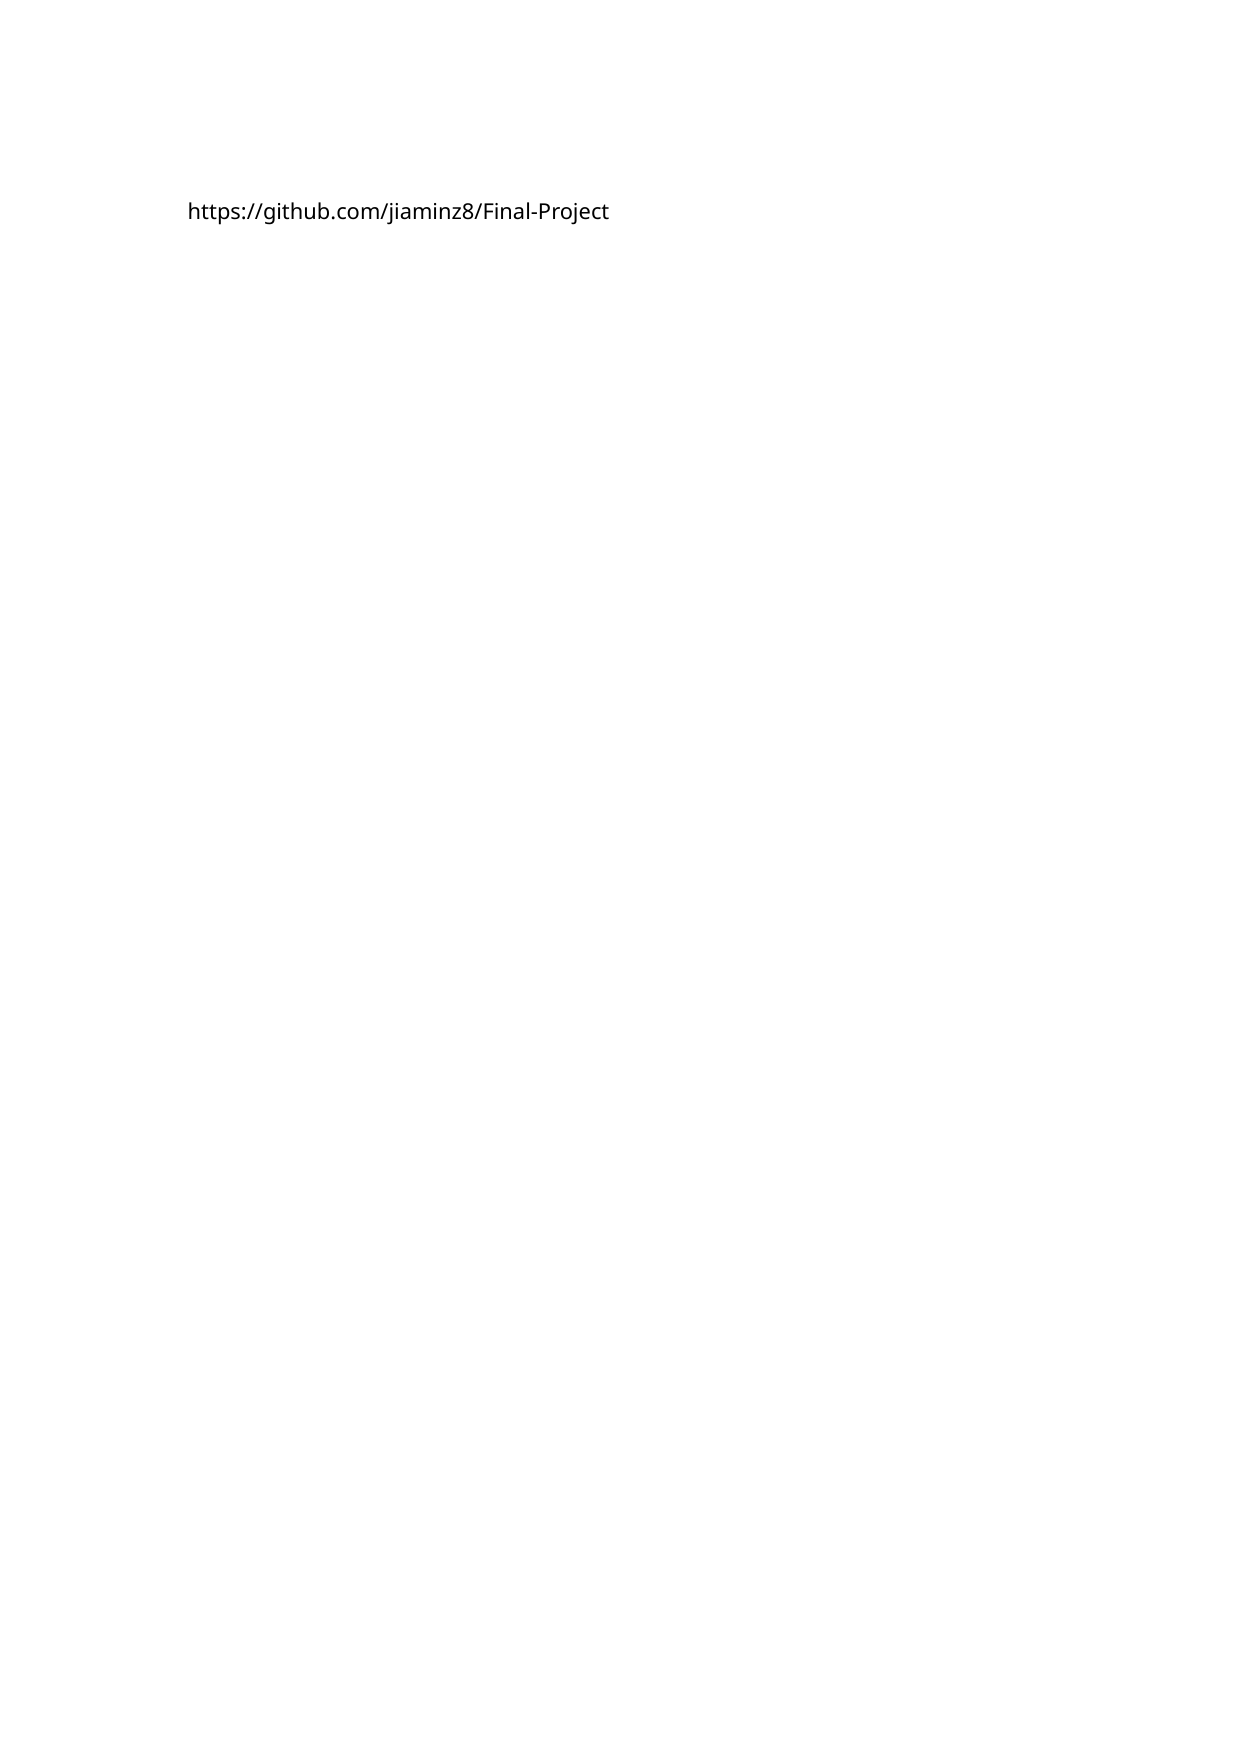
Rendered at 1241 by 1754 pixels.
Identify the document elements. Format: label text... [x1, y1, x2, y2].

text https://github.com/jiaminz8/Final-Project [187, 194, 1053, 227]
